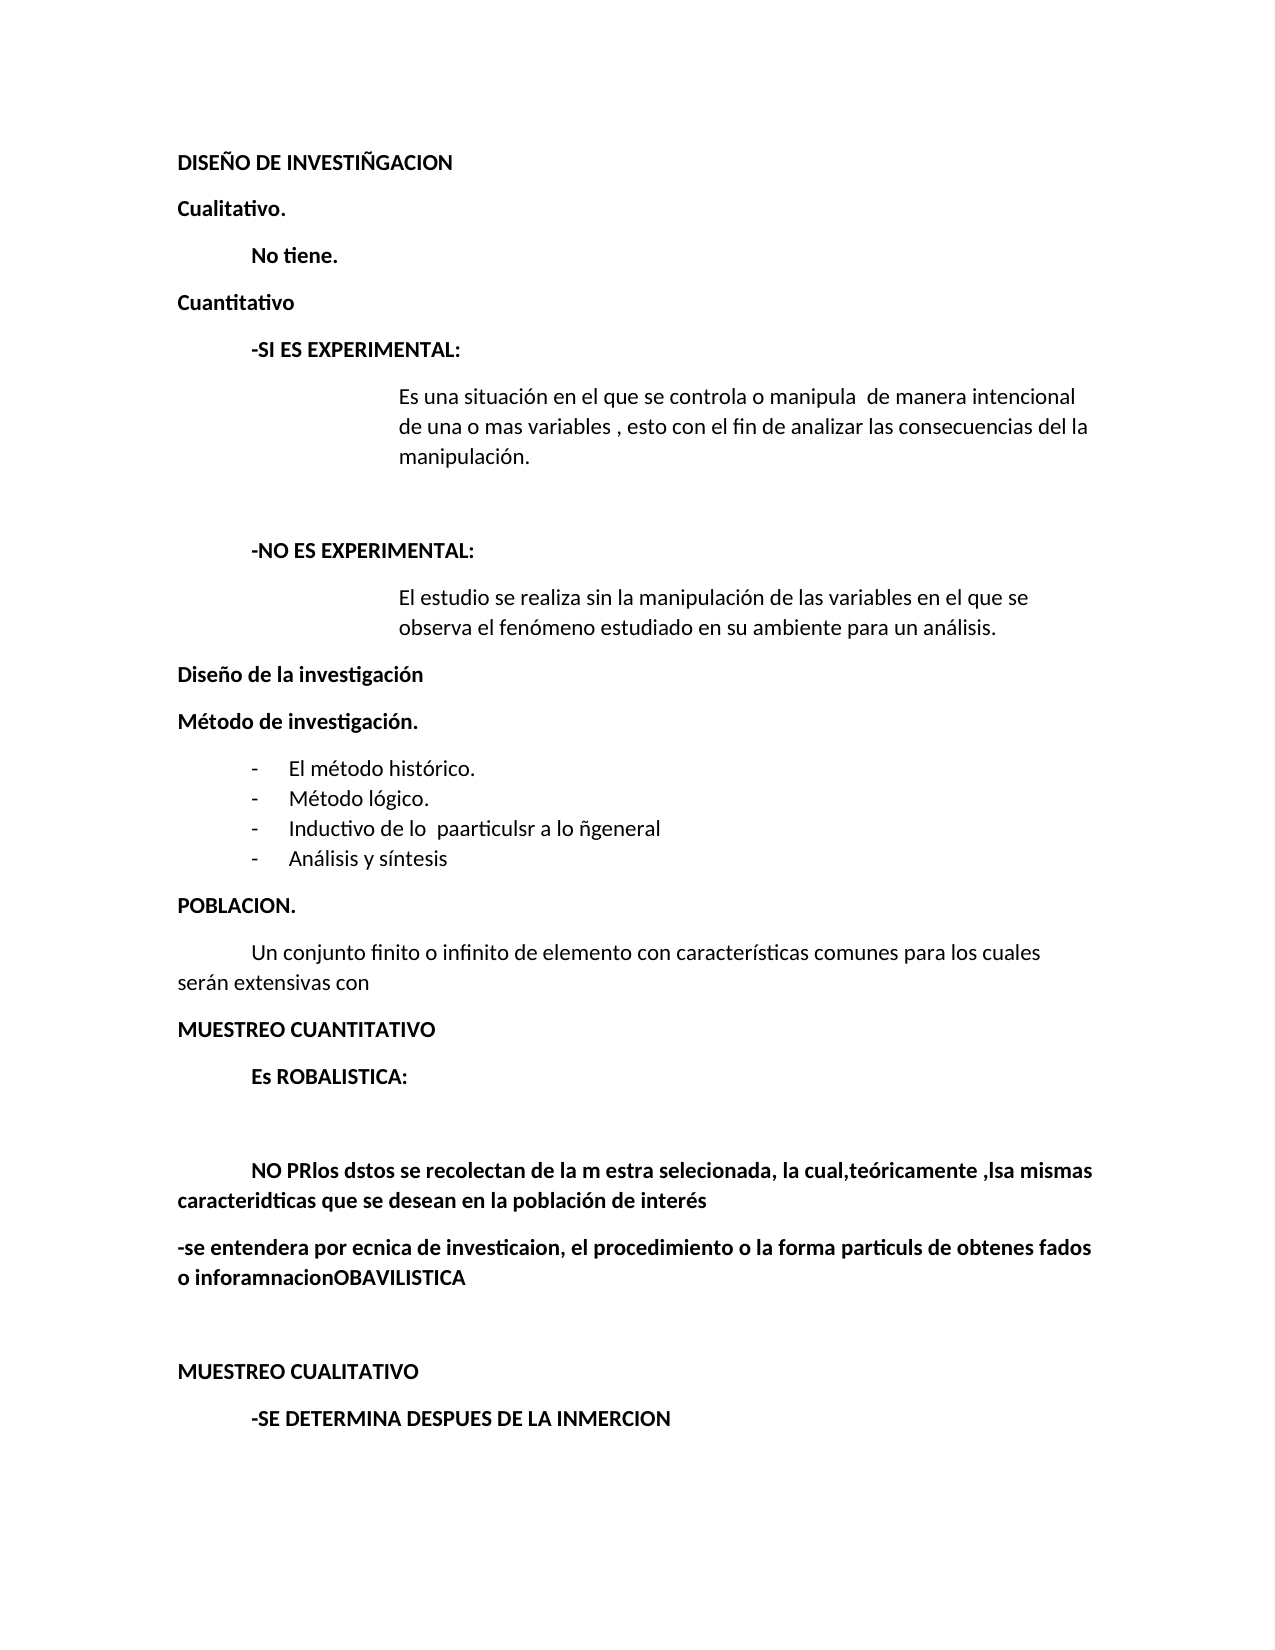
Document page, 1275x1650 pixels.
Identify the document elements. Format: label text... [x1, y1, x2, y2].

text -SE DETERMINA DESPUES DE LA INMERCION [177, 1404, 1098, 1432]
text DISEÑO DE INVESTIÑGACION [177, 148, 1098, 176]
text Es una situación en el que se controla o manipula de manera intencional de una o mas variables , esto con el fin de analizar las consecuencias del la manipulación. [398, 382, 1098, 470]
list El método histórico. [251, 754, 1098, 782]
list Análisis y síntesis [251, 844, 1098, 872]
list Método lógico. [251, 784, 1098, 812]
text Método de investigación. [177, 707, 1098, 735]
text -NO ES EXPERIMENTAL: [251, 536, 1098, 564]
text -se entendera por ecnica de investicaion, el procedimiento o la forma particuls de obtenes fados o inforamnacionOBAVILISTICA [177, 1233, 1098, 1291]
text Cuantitativo [177, 288, 1098, 316]
text MUESTREO CUALITATIVO [177, 1357, 1098, 1385]
text MUESTREO CUANTITATIVO [177, 1015, 1098, 1043]
text El estudio se realiza sin la manipulación de las variables en el que se observa el fenómeno estudiado en su ambiente para un análisis. [398, 583, 1098, 641]
text -SI ES EXPERIMENTAL: [177, 335, 1098, 363]
text NO PRlos dstos se recolectan de la m estra selecionada, la cual,teóricamente ,lsa mismas caracteridticas que se desean en la población de interés [177, 1156, 1098, 1214]
text Es ROBALISTICA: [177, 1062, 1098, 1090]
text No tiene. [177, 241, 1098, 269]
list Inductivo de lo paarticulsr a lo ñgeneral [251, 814, 1098, 842]
text POBLACION. [177, 891, 1098, 919]
text Diseño de la investigación [177, 660, 1098, 688]
text Un conjunto finito o infinito de elemento con características comunes para los cuales serán extensivas con [177, 938, 1098, 996]
text Cualitativo. [177, 194, 1098, 222]
